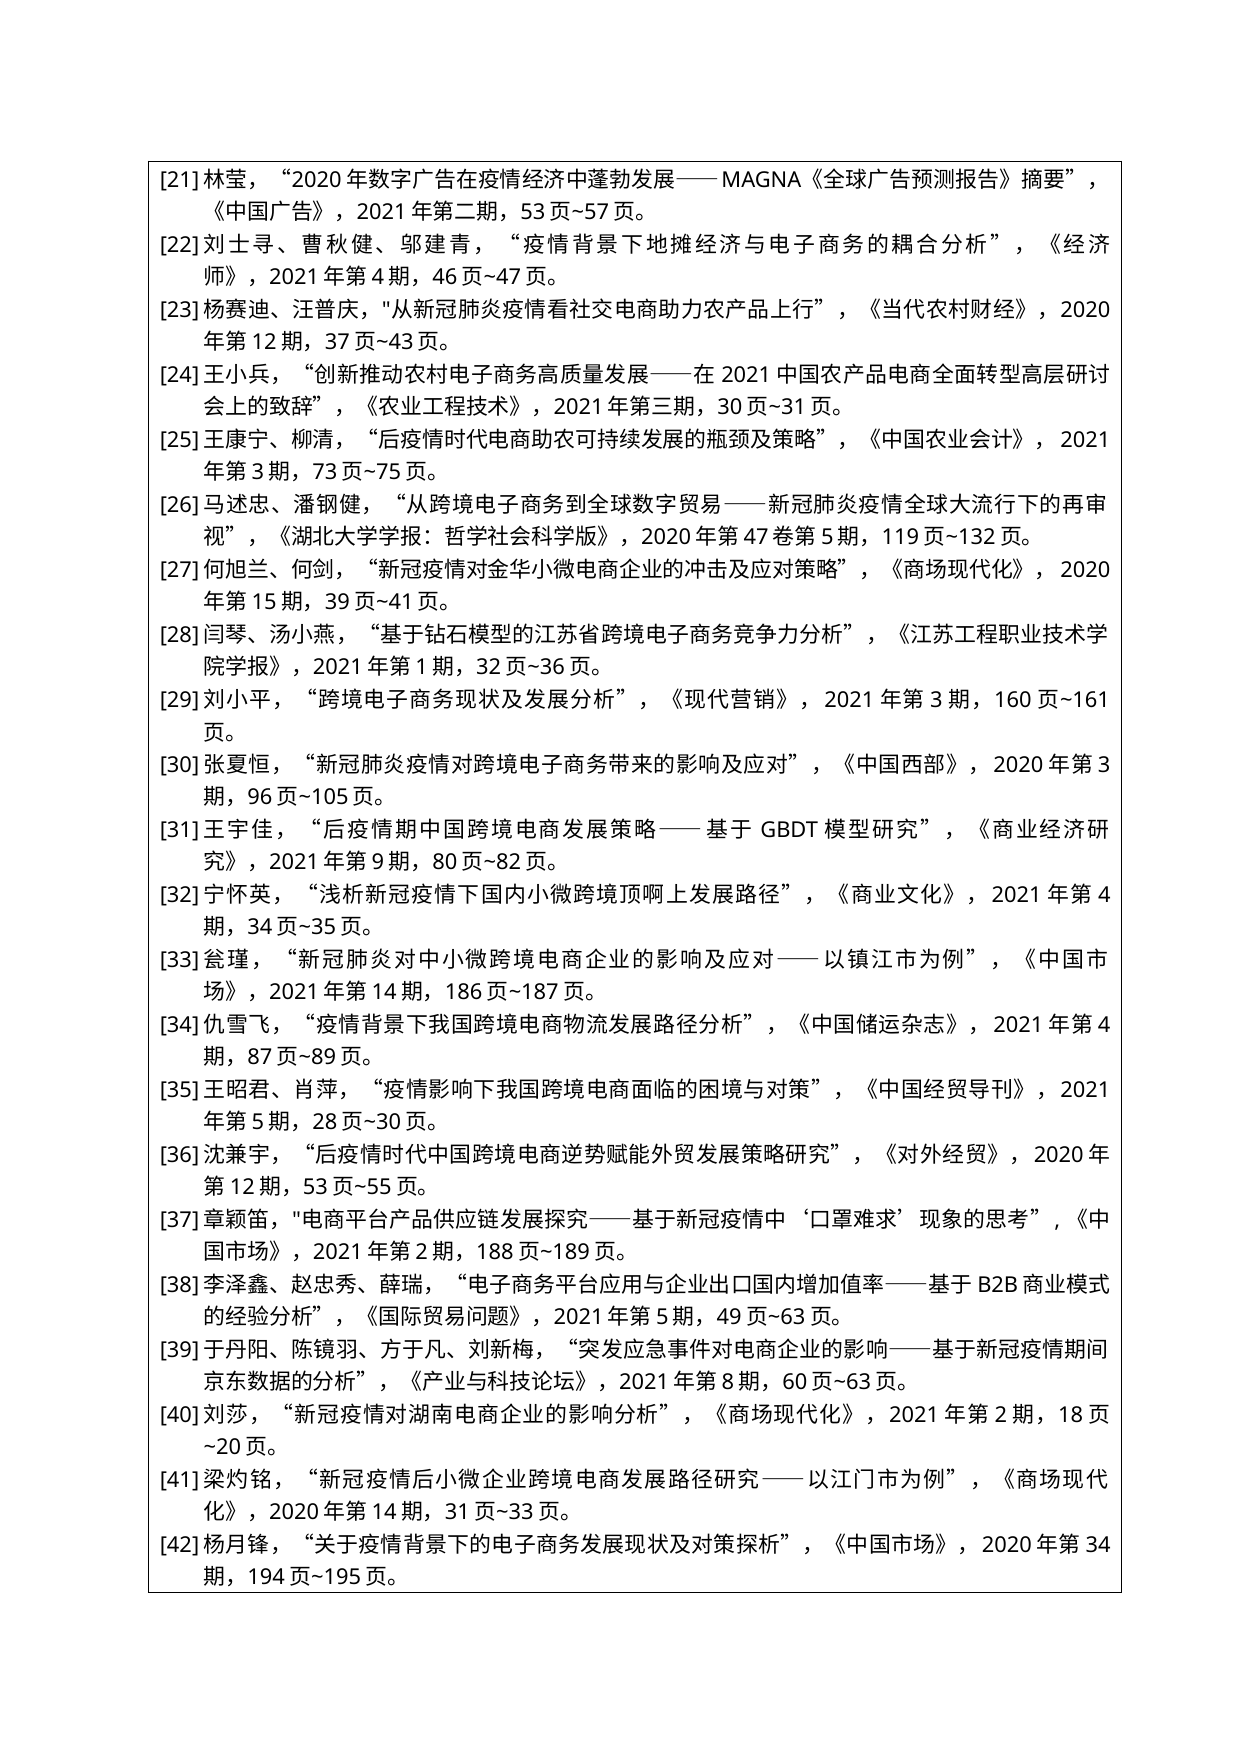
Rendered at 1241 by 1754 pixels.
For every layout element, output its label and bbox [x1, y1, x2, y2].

table_header [149, 162, 1121, 1592]
